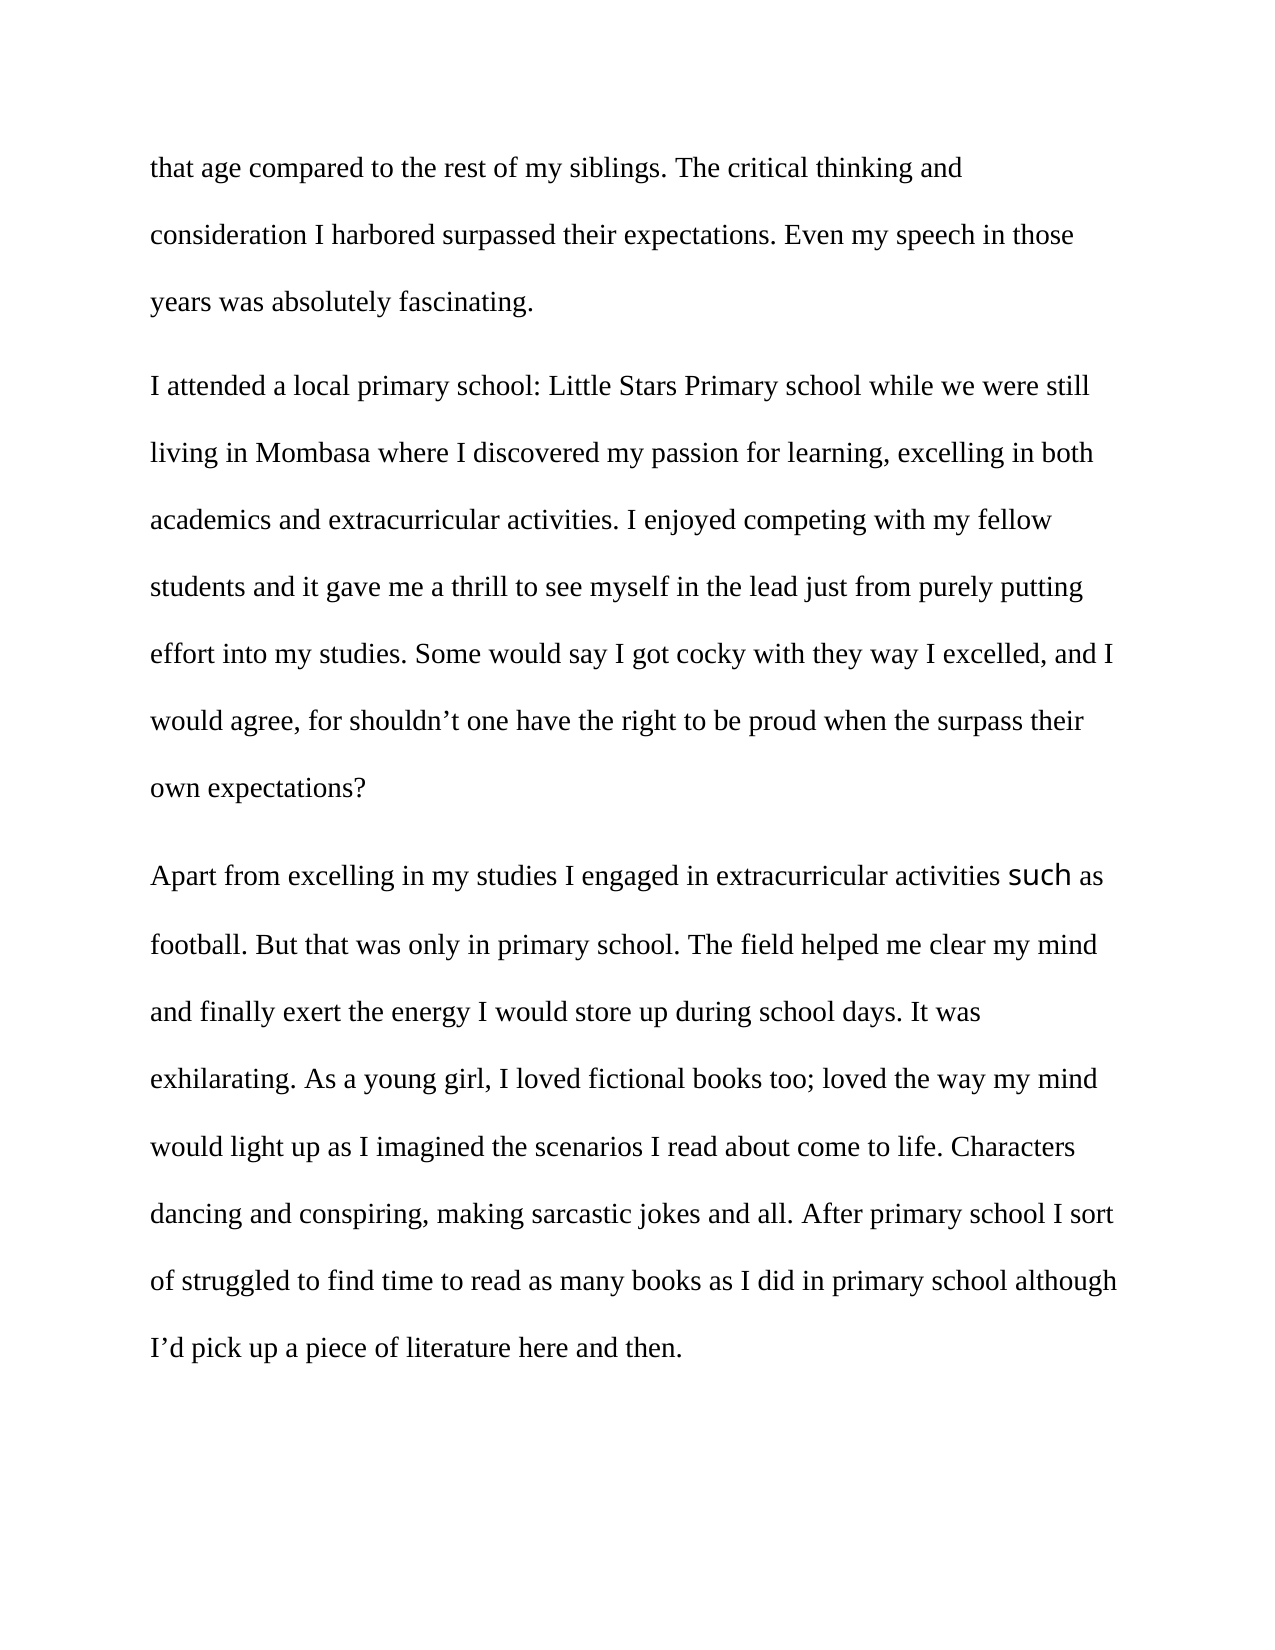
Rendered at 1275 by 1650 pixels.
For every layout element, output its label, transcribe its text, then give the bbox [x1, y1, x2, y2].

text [150, 150, 1125, 318]
text I attended a local primary school: Little Stars Primary school while we were still living in Mombasa where I discovered my passion for learning, excelling in both academics and extracurricular activities. I enjoyed competing with my fellow students and it gave me a thrill to see myself in the lead just from purely putting effort into my studies. Some would say I got cocky with they way I excelled, and I would agree, for shouldn’t one have the right to be proud when the surpass their own expectations? [150, 368, 1125, 804]
text Apart from excelling in my studies I engaged in extracurricular activities such as football. But that was only in primary school. The field helped me clear my mind and finally exert the energy I would store up during school days. It was exhilarating. As a young girl, I loved fictional books too; loved the way my mind would light up as I imagined the scenarios I read about come to life. Characters dancing and conspiring, making sarcastic jokes and all. After primary school I sort of struggled to find time to read as many books as I did in primary school although I’d pick up a piece of literature here and then. [150, 854, 1125, 1363]
